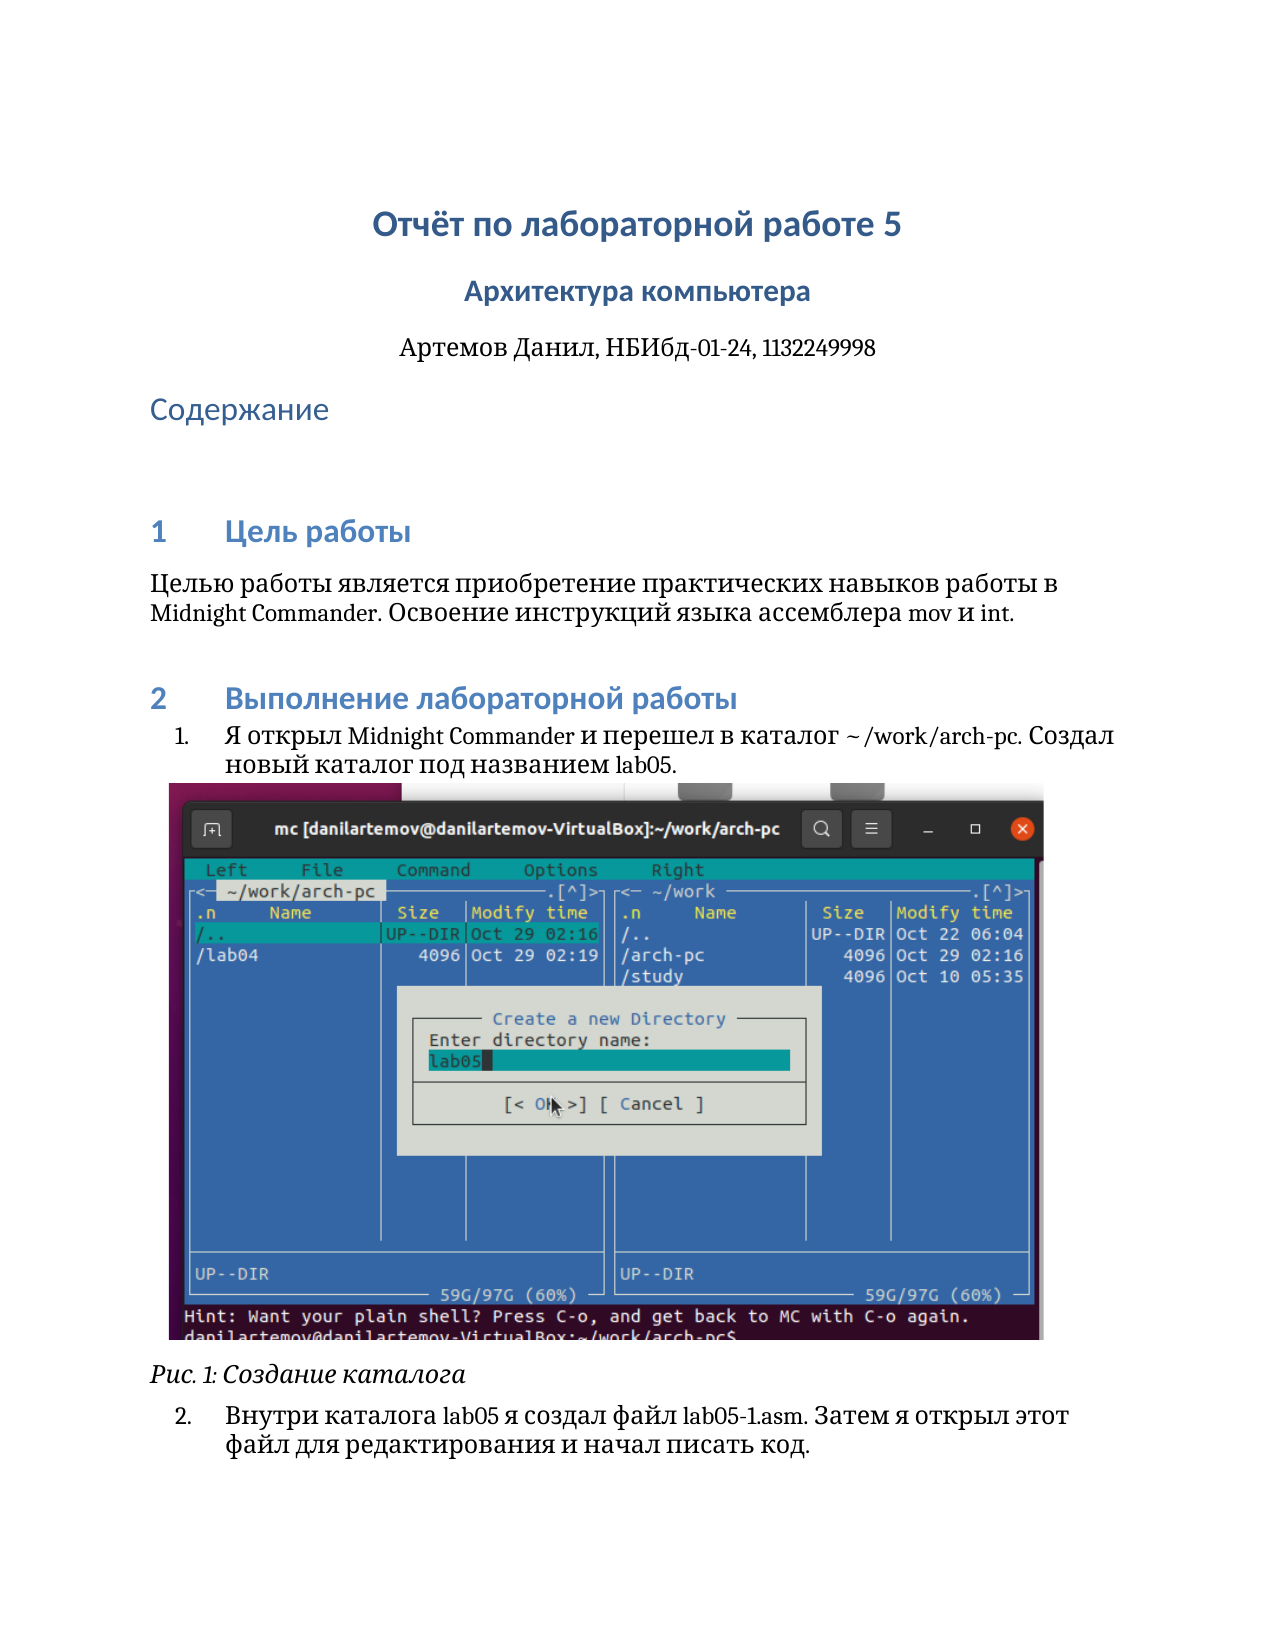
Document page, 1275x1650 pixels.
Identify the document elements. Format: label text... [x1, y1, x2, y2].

text Артемов Данил, НБИбд-01-24, 1132249998 [150, 334, 1125, 363]
list Я открыл Midnight Commander и перешел в каталог ~/work/arch-pc. Создал новый каталог под названием lab05. [175, 722, 1125, 779]
text Рис. 1: Создание каталога [150, 1361, 1125, 1389]
subtitle Архитектура компьютера [150, 271, 1125, 309]
picture [168, 783, 1044, 1340]
list Внутри каталога lab05 я создал файл lab05-1.asm. Затем я открыл этот файл для редактирования и начал писать код. [175, 1402, 1125, 1459]
subtitle 2 Выполнение лабораторной работы [150, 677, 1125, 718]
subtitle 1 Цель работы [150, 510, 1125, 551]
text Целью работы является приобретение практических навыков работы в Midnight Commander. Освоение инструкций языка ассемблера mov и int. [150, 570, 1125, 627]
title Отчёт по лабораторной работе 5 [150, 200, 1125, 246]
